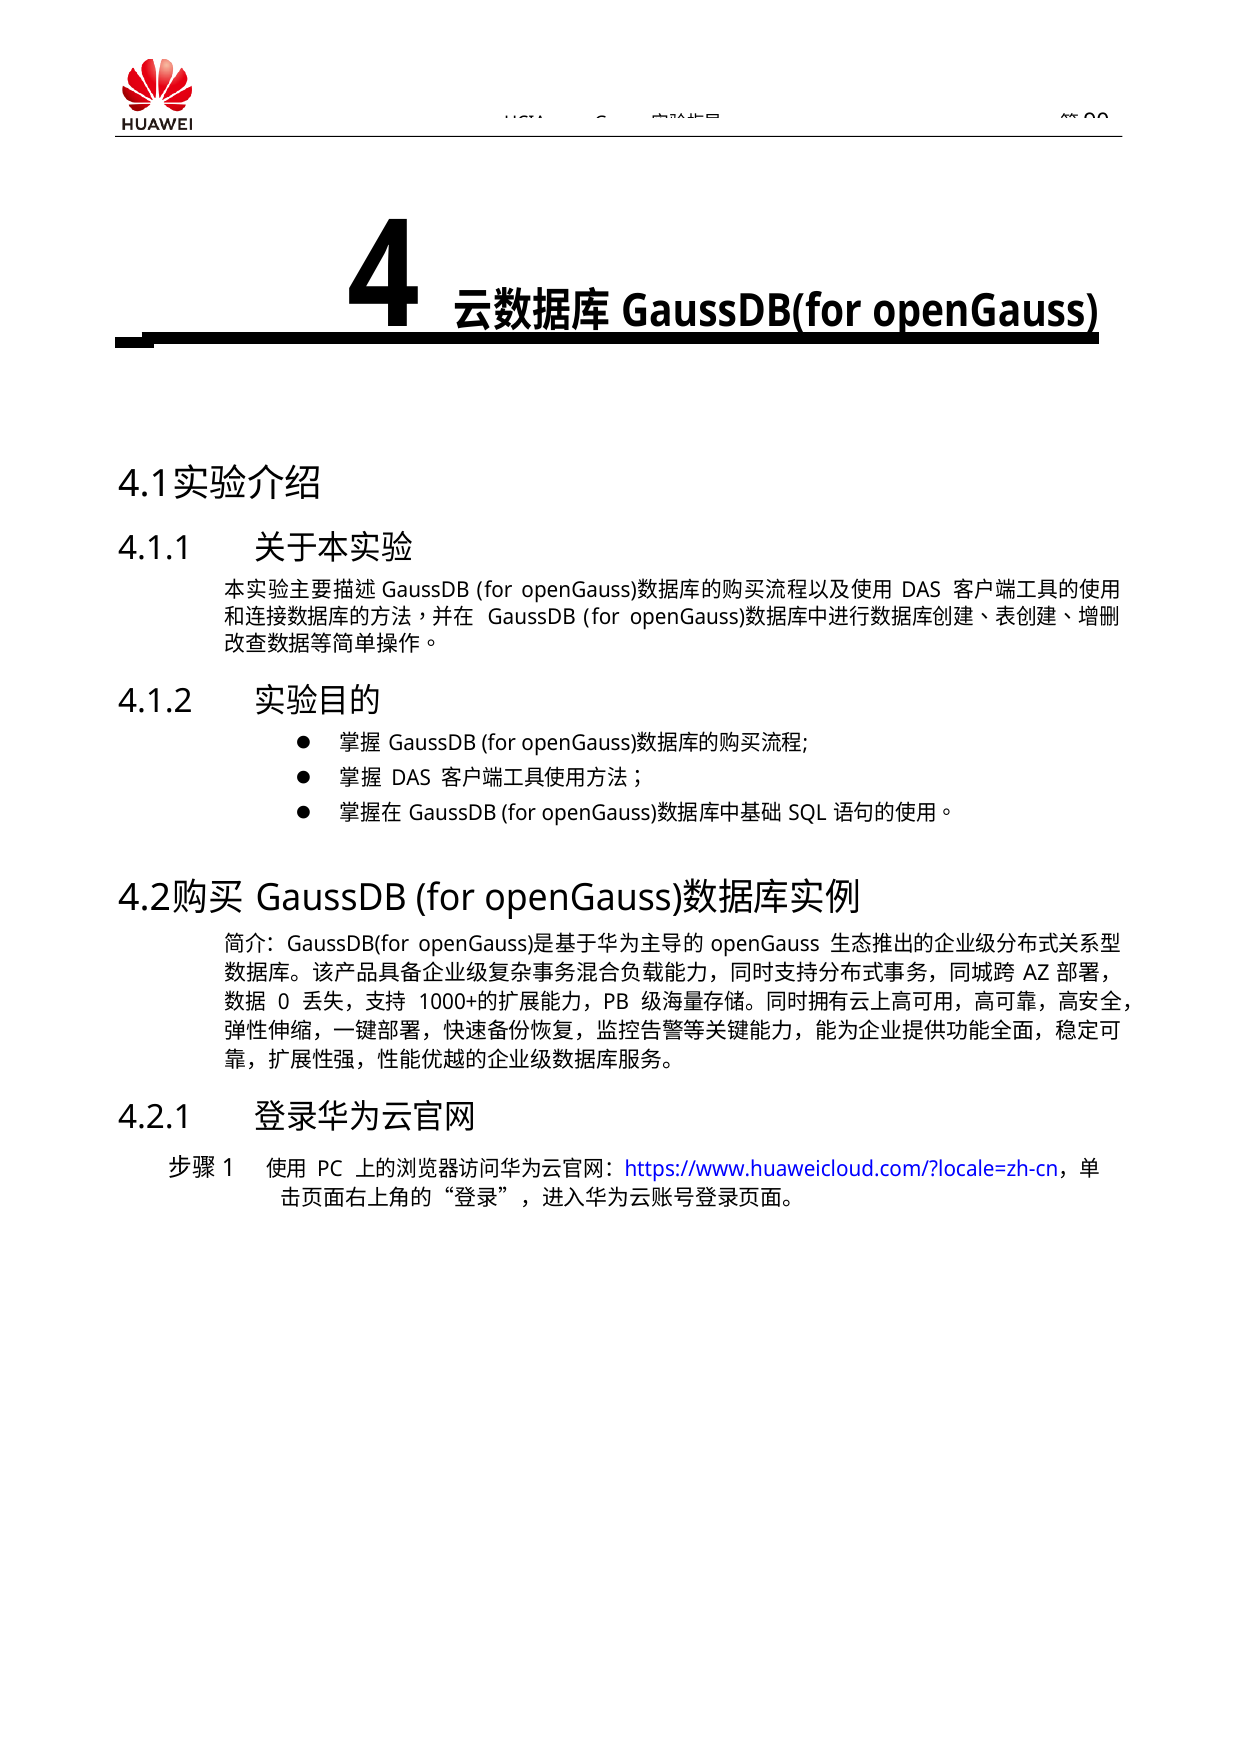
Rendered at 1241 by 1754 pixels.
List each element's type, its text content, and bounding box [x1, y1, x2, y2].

text 简介：GaussDB(for openGauss)是基于华为主导的 openGauss 生态推出的企业级分布式关系型数据库。该产品具备企业级复杂事务混合负载能力，同时支持分布式事务，同城跨 AZ 部署， 数据 0 丢失，支持 1000+的扩展能力，PB 级海量存储。同时拥有云上高可用，高可靠，高安全，弹性伸缩，一键部署，快速备份恢复，监控告警等关键能力，能为企业提供功能全面，稳定可靠，扩展性强，性能优越的企业级数据库服务。 [224, 928, 1122, 1074]
list 关于本实验 [118, 523, 1148, 569]
text 步骤 1 使用PC 上的浏览器访问华为云官网：https://www.huaweicloud.com/?locale=zh-cn，单击页面右上角的“登录”，进入华为云账号登录页面。 [169, 1150, 1113, 1211]
subtitle 4 云数据库 GaussDB(for openGauss) [115, 166, 1148, 370]
subtitle 购买 GaussDB (for openGauss)数据库实例 [118, 871, 1148, 922]
list 掌握在 GaussDB (for openGauss)数据库中基础 SQL 语句的使用。 [295, 797, 1148, 827]
list 登录华为云官网 [118, 1092, 1148, 1138]
picture [122, 59, 192, 130]
list 掌握 DAS 客户端工具使用方法； [295, 762, 1148, 791]
list 掌握 GaussDB (for openGauss)数据库的购买流程; [295, 726, 1148, 756]
list 实验目的 [118, 676, 1148, 722]
subtitle 实验介绍 [118, 456, 1148, 507]
text 本实验主要描述GaussDB (for openGauss)数据库的购买流程以及使用 DAS 客户端工具的使用和连接数据库的方法，并在 GaussDB (for openGauss)数据库中进行数据库创建、表创建、增删改查数据等简单操作。 [224, 576, 1121, 658]
